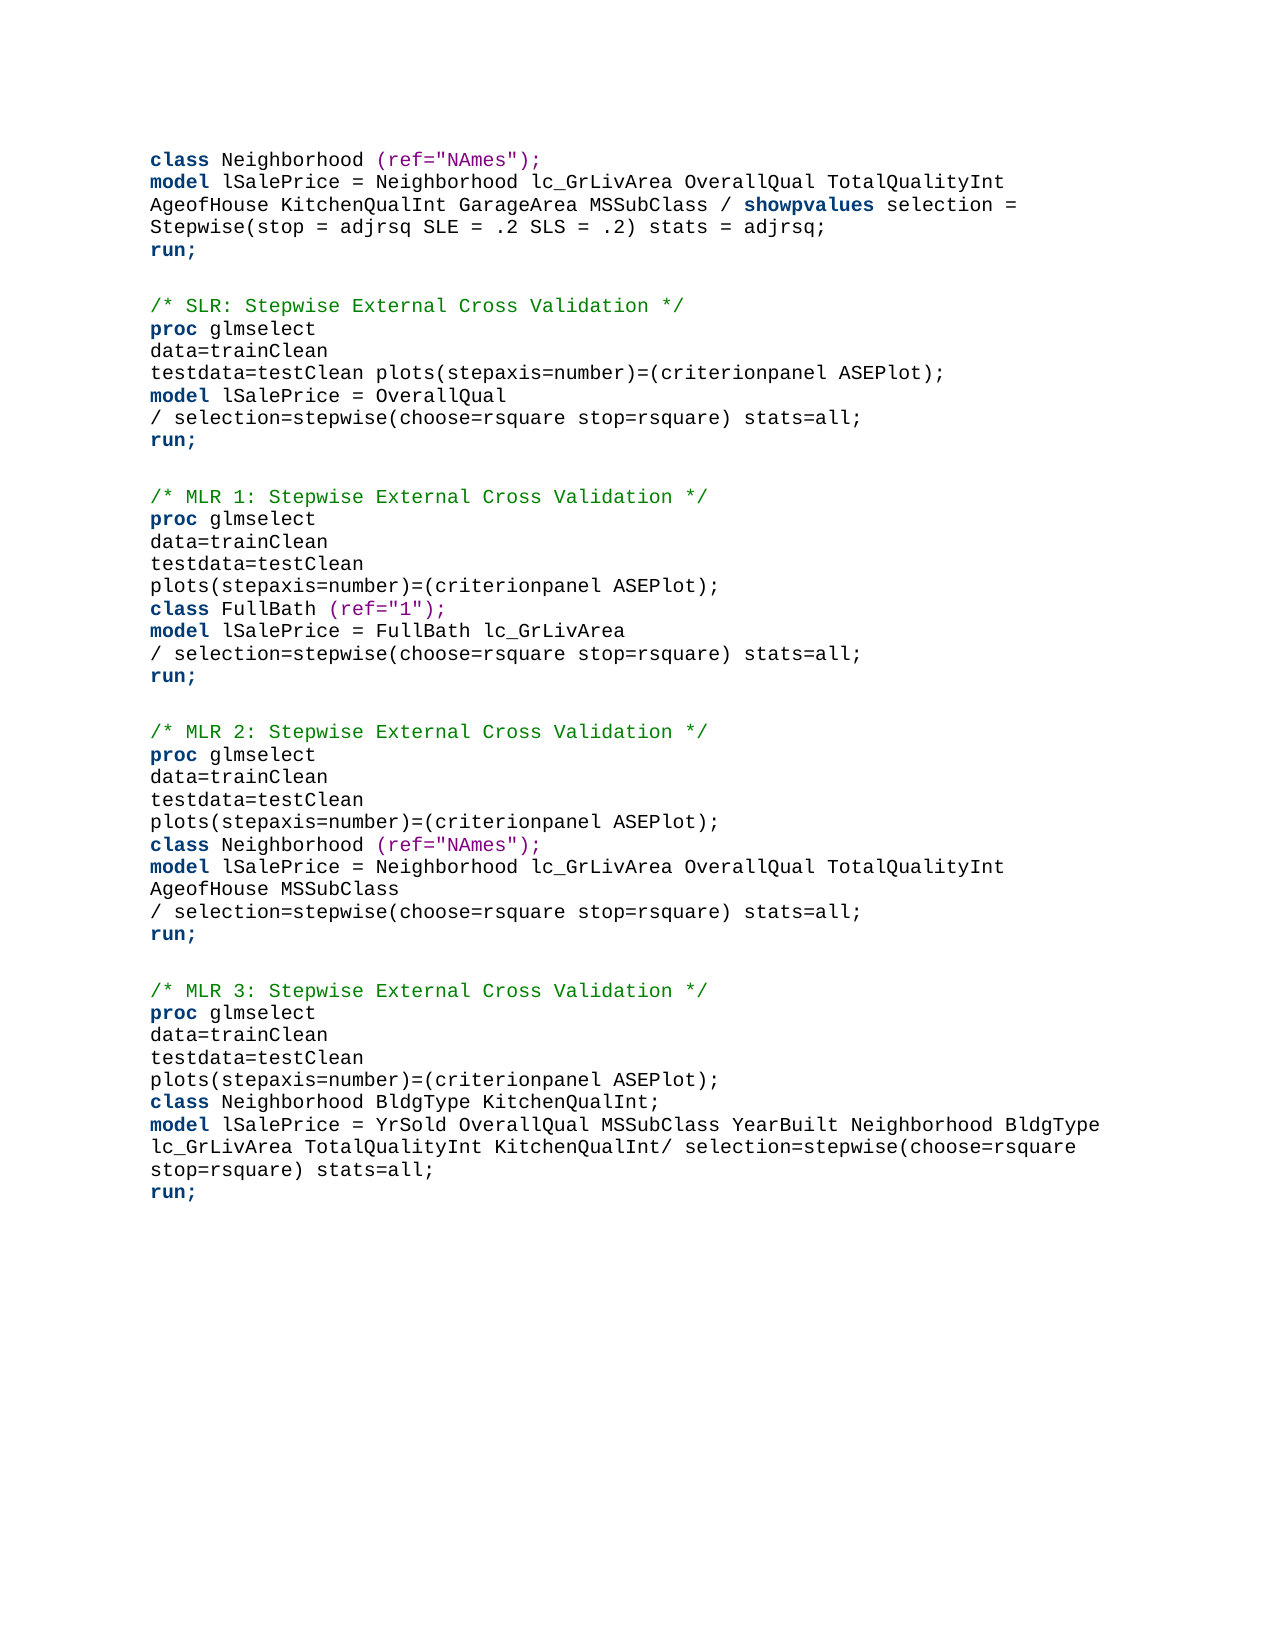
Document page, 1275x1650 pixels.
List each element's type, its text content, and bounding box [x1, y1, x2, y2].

text proc glmselect [150, 318, 1125, 341]
text model lSalePrice = Neighborhood lc_GrLivArea OverallQual TotalQualityInt AgeofHouse KitchenQualInt GarageArea MSSubClass / showpvalues selection = Stepwise(stop = adjrsq SLE = .2 SLS = .2) stats = adjrsq; [150, 172, 1125, 239]
text class Neighborhood BldgType KitchenQualInt; [150, 1092, 1125, 1115]
text /* MLR 1: Stepwise External Cross Validation */ [150, 487, 1125, 509]
text proc glmselect [150, 745, 1125, 767]
text /* MLR 2: Stepwise External Cross Validation */ [150, 722, 1125, 745]
text testdata=testClean [150, 790, 1125, 812]
text testdata=testClean [150, 1048, 1125, 1070]
text /* MLR 3: Stepwise External Cross Validation */ [150, 981, 1125, 1003]
text class Neighborhood (ref="NAmes"); [150, 150, 1125, 172]
text model lSalePrice = FullBath lc_GrLivArea [150, 621, 1125, 644]
text plots(stepaxis=number)=(criterionpanel ASEPlot); [150, 1070, 1125, 1092]
text proc glmselect [150, 509, 1125, 532]
text /* SLR: Stepwise External Cross Validation */ [150, 296, 1125, 318]
text proc glmselect [150, 1003, 1125, 1025]
text data=trainClean [150, 767, 1125, 790]
text testdata=testClean [150, 554, 1125, 576]
text / selection=stepwise(choose=rsquare stop=rsquare) stats=all; [150, 408, 1125, 430]
text / selection=stepwise(choose=rsquare stop=rsquare) stats=all; [150, 902, 1125, 924]
text data=trainClean [150, 1025, 1125, 1048]
text model lSalePrice = OverallQual [150, 386, 1125, 408]
text model lSalePrice = Neighborhood lc_GrLivArea OverallQual TotalQualityInt AgeofHouse MSSubClass [150, 857, 1125, 902]
text run; [150, 239, 1125, 262]
text class Neighborhood (ref="NAmes"); [150, 834, 1125, 857]
text class FullBath (ref="1"); [150, 599, 1125, 621]
text plots(stepaxis=number)=(criterionpanel ASEPlot); [150, 576, 1125, 599]
text run; [150, 430, 1125, 453]
text run; [150, 1182, 1125, 1204]
text run; [150, 666, 1125, 688]
text plots(stepaxis=number)=(criterionpanel ASEPlot); [150, 812, 1125, 834]
text model lSalePrice = YrSold OverallQual MSSubClass YearBuilt Neighborhood BldgType lc_GrLivArea TotalQualityInt KitchenQualInt/ selection=stepwise(choose=rsquare stop=rsquare) stats=all; [150, 1115, 1125, 1182]
text data=trainClean [150, 341, 1125, 363]
text / selection=stepwise(choose=rsquare stop=rsquare) stats=all; [150, 644, 1125, 666]
text data=trainClean [150, 532, 1125, 554]
text testdata=testClean plots(stepaxis=number)=(criterionpanel ASEPlot); [150, 363, 1125, 386]
text run; [150, 924, 1125, 946]
